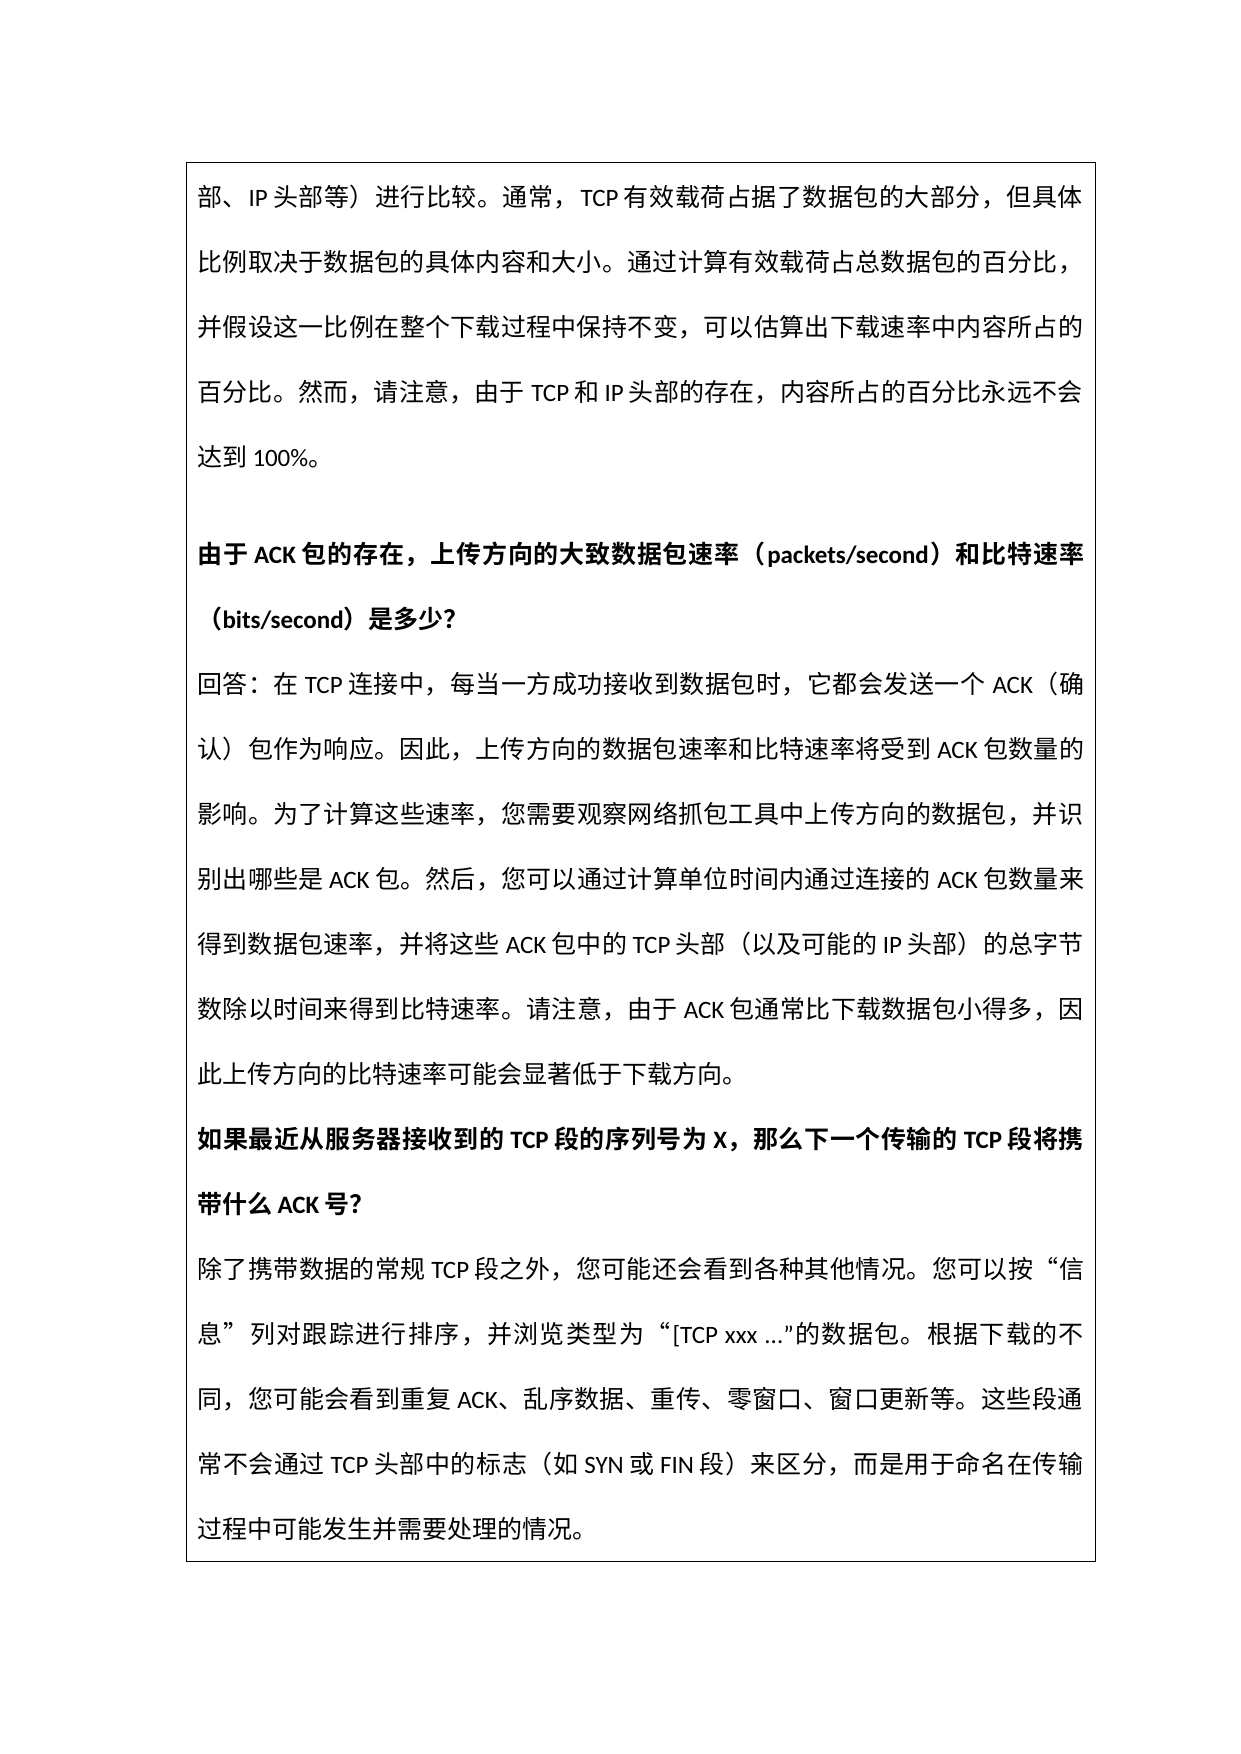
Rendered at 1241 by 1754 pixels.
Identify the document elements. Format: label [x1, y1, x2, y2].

table_cell [187, 163, 1095, 1561]
